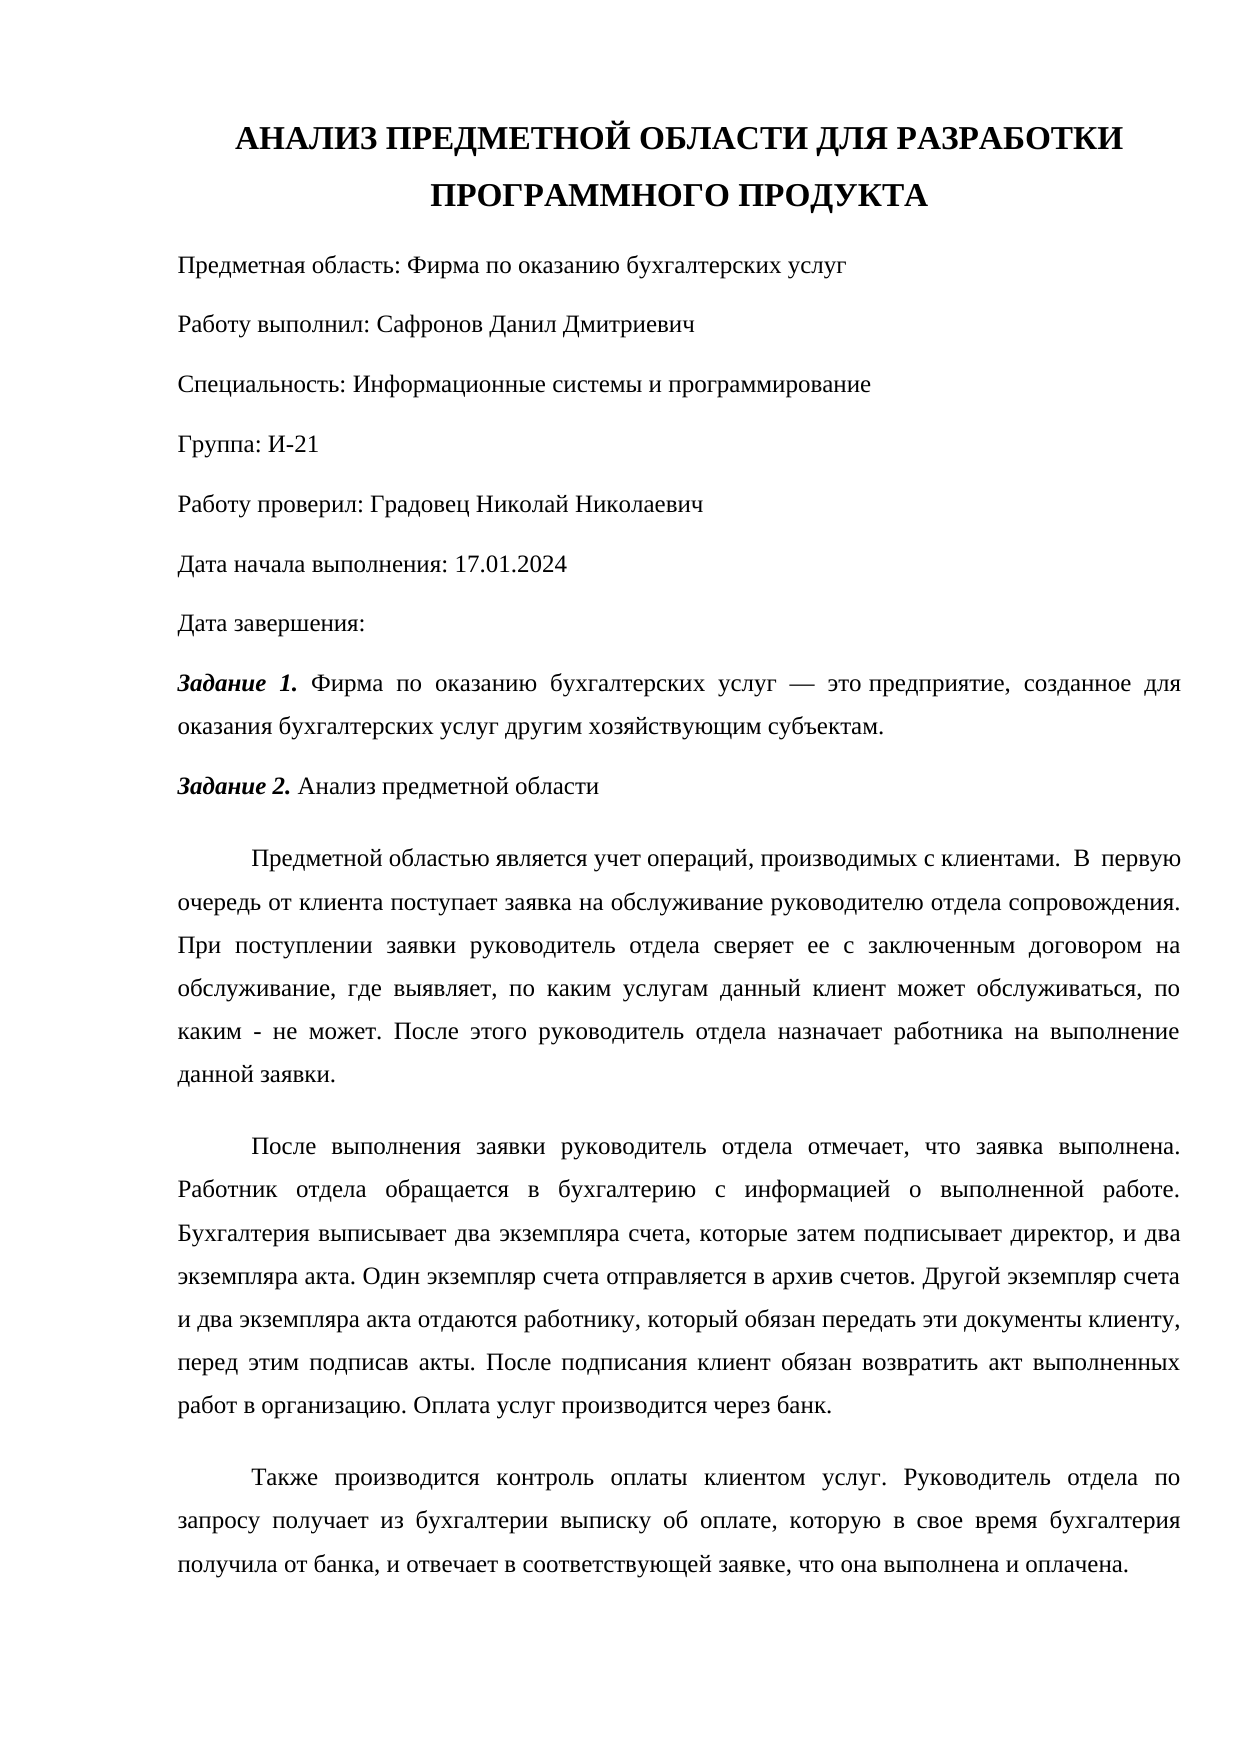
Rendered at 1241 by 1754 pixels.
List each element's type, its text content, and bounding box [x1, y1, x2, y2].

text Работу выполнил: Сафронов Данил Дмитриевич [177, 309, 1181, 338]
text Дата завершения: [177, 608, 1181, 637]
text Предметной областью является учет операций, производимых с клиентами. В первую очередь от клиента поступает заявка на обслуживание руководителю отдела сопровождения. При поступлении заявки руководитель отдела сверяет ее с заключенным договором на обслуживание, где выявляет, по каким услугам данный клиент может обслуживаться, по каким - не может. После этого руководитель отдела назначает работника на выполнение данной заявки. [177, 843, 1181, 1088]
text АНАЛИЗ ПРЕДМЕТНОЙ ОБЛАСТИ ДЛЯ РАЗРАБОТКИ ПРОГРАММНОГО ПРОДУКТА [177, 118, 1181, 214]
text Предметная область: Фирма по оказанию бухгалтерских услуг [177, 250, 1181, 278]
text После выполнения заявки руководитель отдела отмечает, что заявка выполнена. Работник отдела обращается в бухгалтерию с информацией о выполненной работе. Бухгалтерия выписывает два экземпляра счета, которые затем подписывает директор, и два экземпляра акта. Один экземпляр счета отправляется в архив счетов. Другой экземпляр счета и два экземпляра акта отдаются работнику, который обязан передать эти документы клиенту, перед этим подписав акты. После подписания клиент обязан возвратить акт выполненных работ в организацию. Оплата услуг производится через банк. [177, 1131, 1181, 1419]
text Работу проверил: Градовец Николай Николаевич [177, 489, 1181, 518]
text Группа: И-21 [177, 429, 1181, 458]
text Дата начала выполнения: 17.01.2024 [177, 549, 1181, 577]
text Задание 2. Анализ предметной области [177, 771, 1181, 800]
text Специальность: Информационные системы и программирование [177, 369, 1181, 398]
text Также производится контроль оплаты клиентом услуг. Руководитель отдела по запросу получает из бухгалтерии выписку об оплате, которую в свое время бухгалтерия получила от банка, и отвечает в соответствующей заявке, что она выполнена и оплачена. [177, 1462, 1181, 1577]
text Задание 1. Фирма по оказанию бухгалтерских услуг — это предприятие, созданное для оказания бухгалтерских услуг другим хозяйствующим субъектам. [177, 668, 1181, 740]
